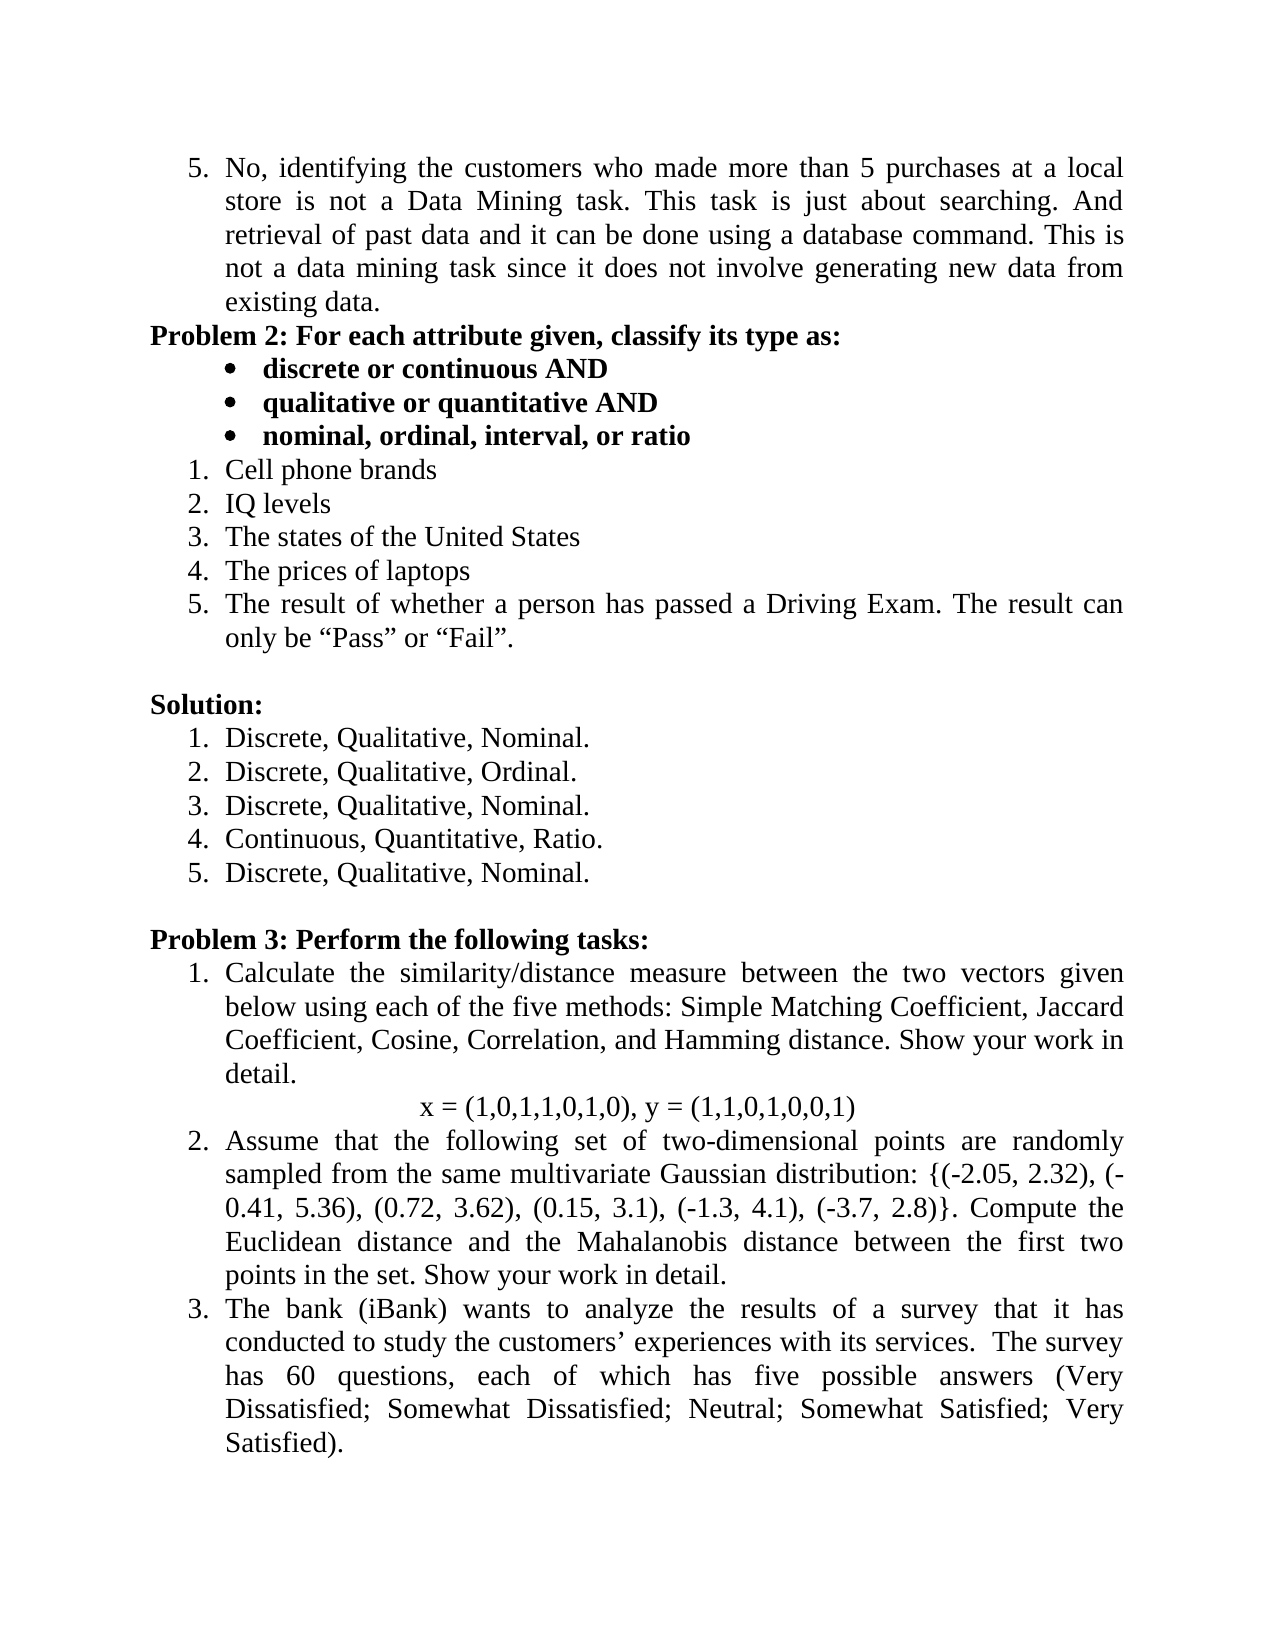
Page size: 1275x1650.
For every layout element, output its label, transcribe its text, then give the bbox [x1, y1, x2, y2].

list Cell phone brands [187, 452, 1125, 486]
list discrete or continuous AND [225, 351, 1125, 385]
text Problem 2: For each attribute given, classify its type as: [150, 318, 1125, 351]
list Calculate the similarity/distance measure between the two vectors given below using each of the five methods: Simple Matching Coefficient, Jaccard Coefficient, Cosine, Correlation, and Hamming distance. Show your work in detail. [187, 955, 1125, 1089]
list The bank (iBank) wants to analyze the results of a survey that it has conducted to study the customers’ experiences with its services. The survey has 60 questions, each of which has five possible answers (Very Dissatisfied; Somewhat Dissatisfied; Neutral; Somewhat Satisfied; Very Satisfied). [187, 1291, 1125, 1458]
list Continuous, Quantitative, Ratio. [187, 821, 1125, 855]
list The result of whether a person has passed a Driving Exam. The result can only be “Pass” or “Fail”. [187, 586, 1125, 653]
list qualitative or quantitative AND [225, 385, 1125, 418]
list Discrete, Qualitative, Nominal. [187, 788, 1125, 821]
list nominal, ordinal, interval, or ratio [225, 418, 1125, 452]
text Problem 3: Perform the following tasks: [150, 922, 1125, 955]
list The prices of laptops [187, 553, 1125, 586]
list Solution: [150, 687, 1125, 721]
list The states of the United States [187, 519, 1125, 553]
list Assume that the following set of two-dimensional points are randomly sampled from the same multivariate Gaussian distribution: {(-2.05, 2.32), (-0.41, 5.36), (0.72, 3.62), (0.15, 3.1), (-1.3, 4.1), (-3.7, 2.8)}. Compute the Euclidean distance and the Mahalanobis distance between the first two points in the set. Show your work in detail. [187, 1123, 1125, 1291]
list No, identifying the customers who made more than 5 purchases at a local store is not a Data Mining task. This task is just about searching. And retrieval of past data and it can be done using a database command. This is not a data mining task since it does not involve generating new data from existing data. [187, 150, 1125, 318]
list Discrete, Qualitative, Nominal. [187, 855, 1125, 888]
text x = (1,0,1,1,0,1,0), y = (1,1,0,1,0,0,1) [150, 1089, 1125, 1123]
list Discrete, Qualitative, Ordinal. [187, 754, 1125, 788]
list Discrete, Qualitative, Nominal. [187, 721, 1125, 754]
list IQ levels [187, 486, 1125, 519]
